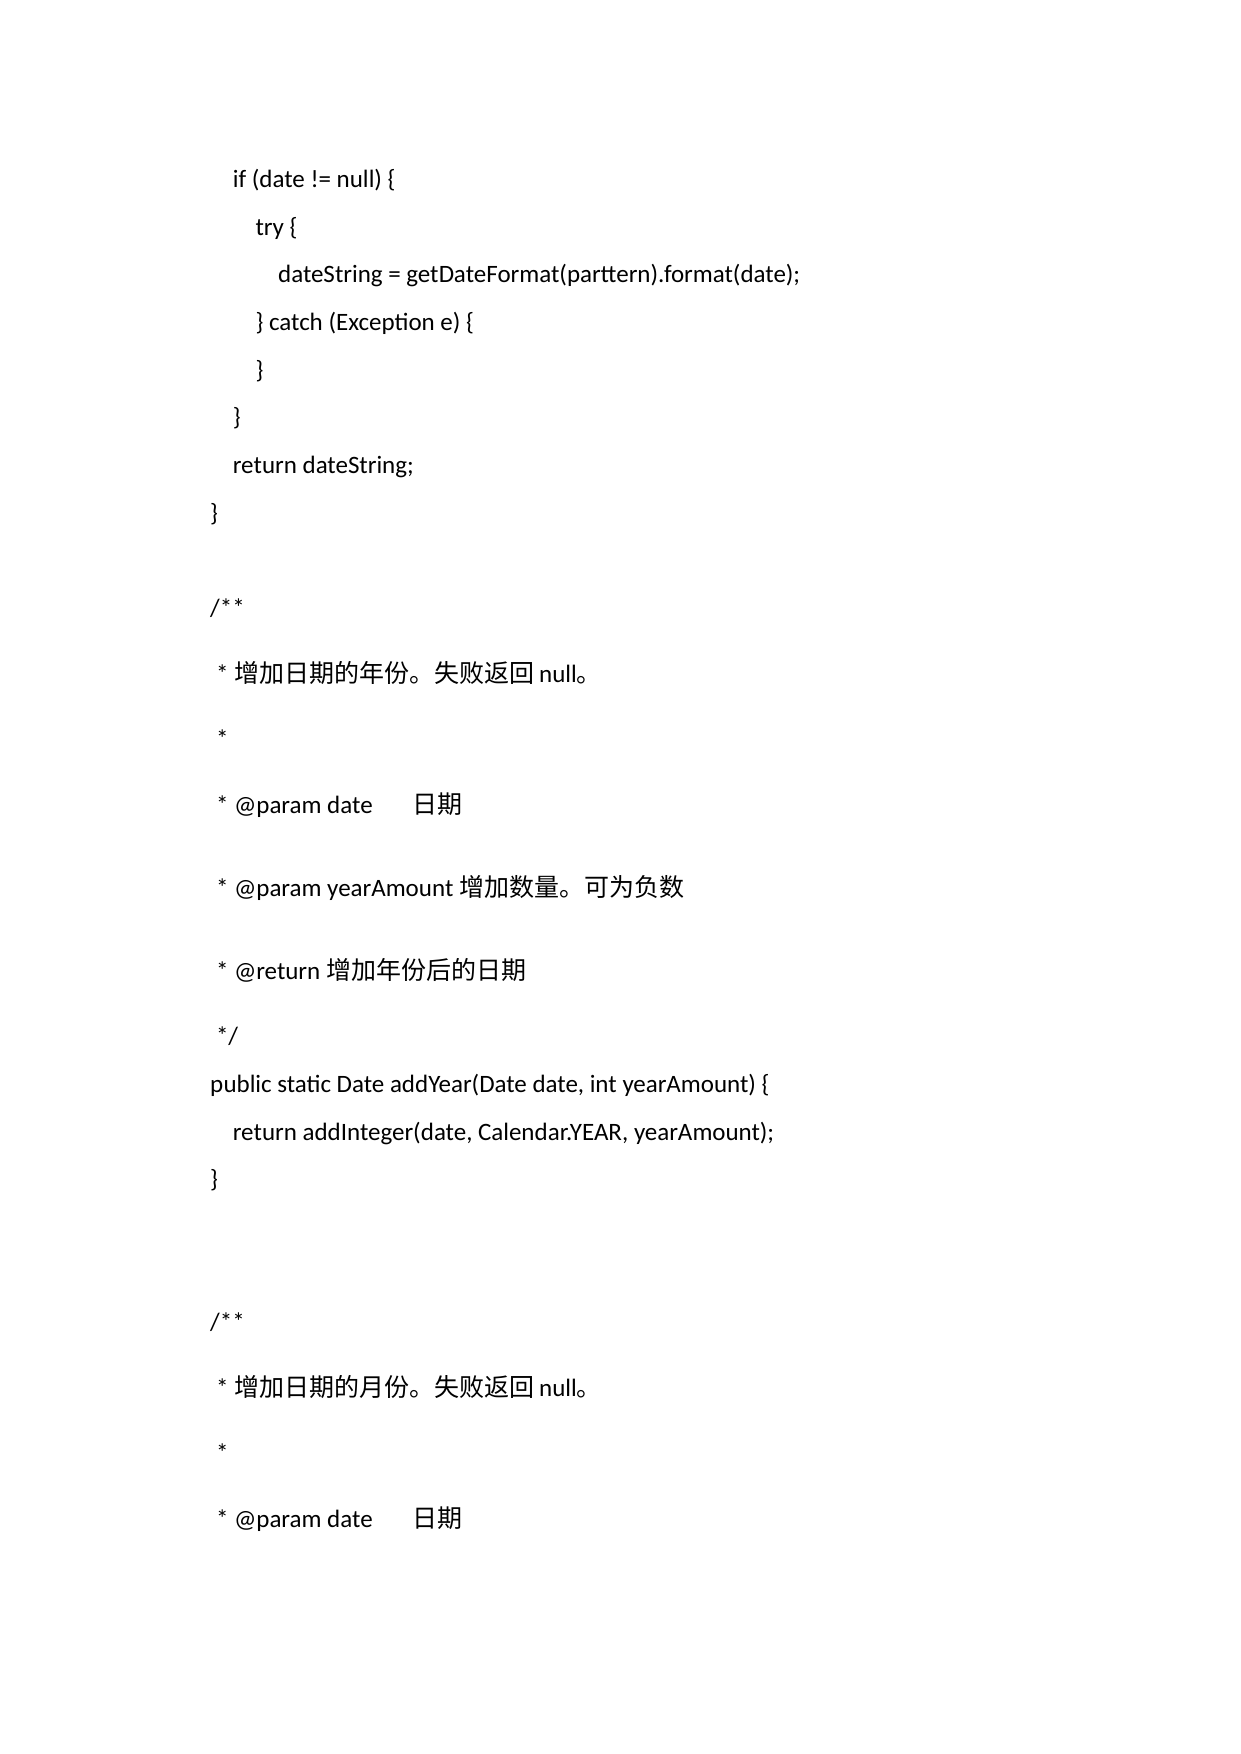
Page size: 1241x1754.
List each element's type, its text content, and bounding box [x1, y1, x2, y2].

text } [187, 401, 1053, 433]
text } [187, 496, 1053, 528]
text * [187, 1436, 1053, 1469]
text } catch (Exception e) { [187, 305, 1053, 338]
text } [187, 353, 1053, 385]
text * @param date 日期 [187, 1484, 1053, 1549]
text dateString = getDateFormat(parttern).format(date); [187, 257, 1053, 290]
text if (date != null) { [187, 162, 1053, 194]
text * @param yearAmount 增加数量。可为负数 [187, 853, 1053, 918]
text * @param date 日期 [187, 770, 1053, 835]
text * 增加日期的年份。失败返回null。 [187, 639, 1053, 704]
text try { [187, 210, 1053, 242]
text * [187, 722, 1053, 755]
text */ [187, 1019, 1053, 1052]
text return addInteger(date, Calendar.YEAR, yearAmount); [187, 1115, 1053, 1147]
text } [187, 1162, 1053, 1195]
text return dateString; [187, 448, 1053, 481]
text /** [187, 591, 1053, 624]
text /** [187, 1306, 1053, 1338]
text * 增加日期的月份。失败返回null。 [187, 1353, 1053, 1418]
text * @return 增加年份后的日期 [187, 936, 1053, 1001]
text public static Date addYear(Date date, int yearAmount) { [187, 1067, 1053, 1099]
